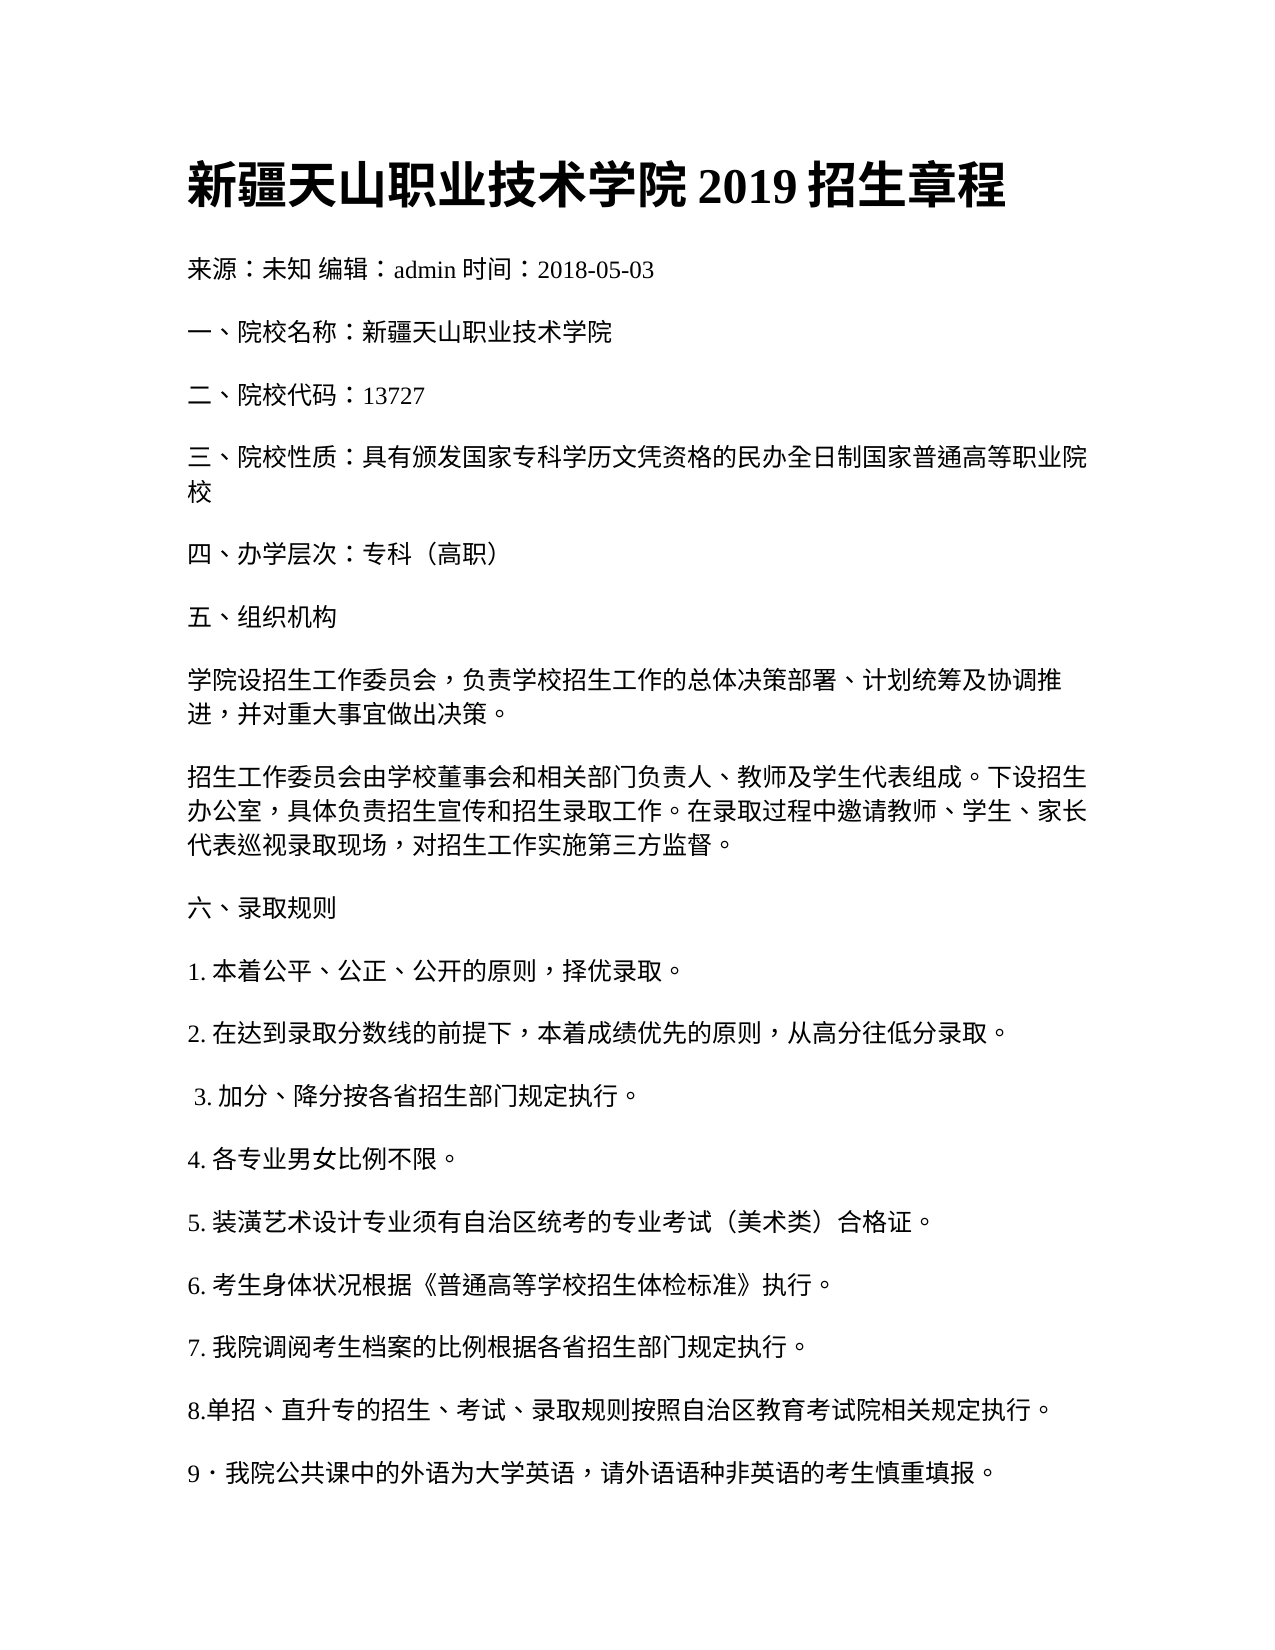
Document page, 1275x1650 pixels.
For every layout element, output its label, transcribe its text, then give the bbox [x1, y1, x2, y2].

text 8.单招、直升专的招生、考试、录取规则按照自治区教育考试院相关规定执行。 [187, 1393, 1087, 1427]
text 来源：未知 编辑：admin 时间：2018-05-03 [187, 252, 1087, 286]
text 五、组织机构 [187, 600, 1087, 634]
text 1. 本着公平、公正、公开的原则，择优录取。 [187, 953, 1087, 987]
text 2. 在达到录取分数线的前提下，本着成绩优先的原则，从高分往低分录取。 [187, 1016, 1087, 1050]
text 四、办学层次：专科（高职） [187, 537, 1087, 571]
text 二、院校代码：13727 [187, 377, 1087, 411]
text 3. 加分、降分按各省招生部门规定执行。 [187, 1079, 1087, 1113]
text 4. 各专业男女比例不限。 [187, 1142, 1087, 1176]
text 六、录取规则 [187, 890, 1087, 924]
text 学院设招生工作委员会，负责学校招生工作的总体决策部署、计划统筹及协调推进，并对重大事宜做出决策。 [187, 663, 1087, 731]
text 7. 我院调阅考生档案的比例根据各省招生部门规定执行。 [187, 1330, 1087, 1364]
text 9．我院公共课中的外语为大学英语，请外语语种非英语的考生慎重填报。 [187, 1456, 1087, 1490]
text 6. 考生身体状况根据《普通高等学校招生体检标准》执行。 [187, 1267, 1087, 1301]
text 三、院校性质：具有颁发国家专科学历文凭资格的民办全日制国家普通高等职业院校 [187, 440, 1087, 508]
text 招生工作委员会由学校董事会和相关部门负责人、教师及学生代表组成。下设招生办公室，具体负责招生宣传和招生录取工作。在录取过程中邀请教师、学生、家长代表巡视录取现场，对招生工作实施第三方监督。 [187, 759, 1087, 862]
subtitle 新疆天山职业技术学院2019招生章程 [187, 150, 1087, 218]
text 5. 装潢艺术设计专业须有自治区统考的专业考试（美术类）合格证。 [187, 1204, 1087, 1238]
text 一、院校名称：新疆天山职业技术学院 [187, 314, 1087, 348]
